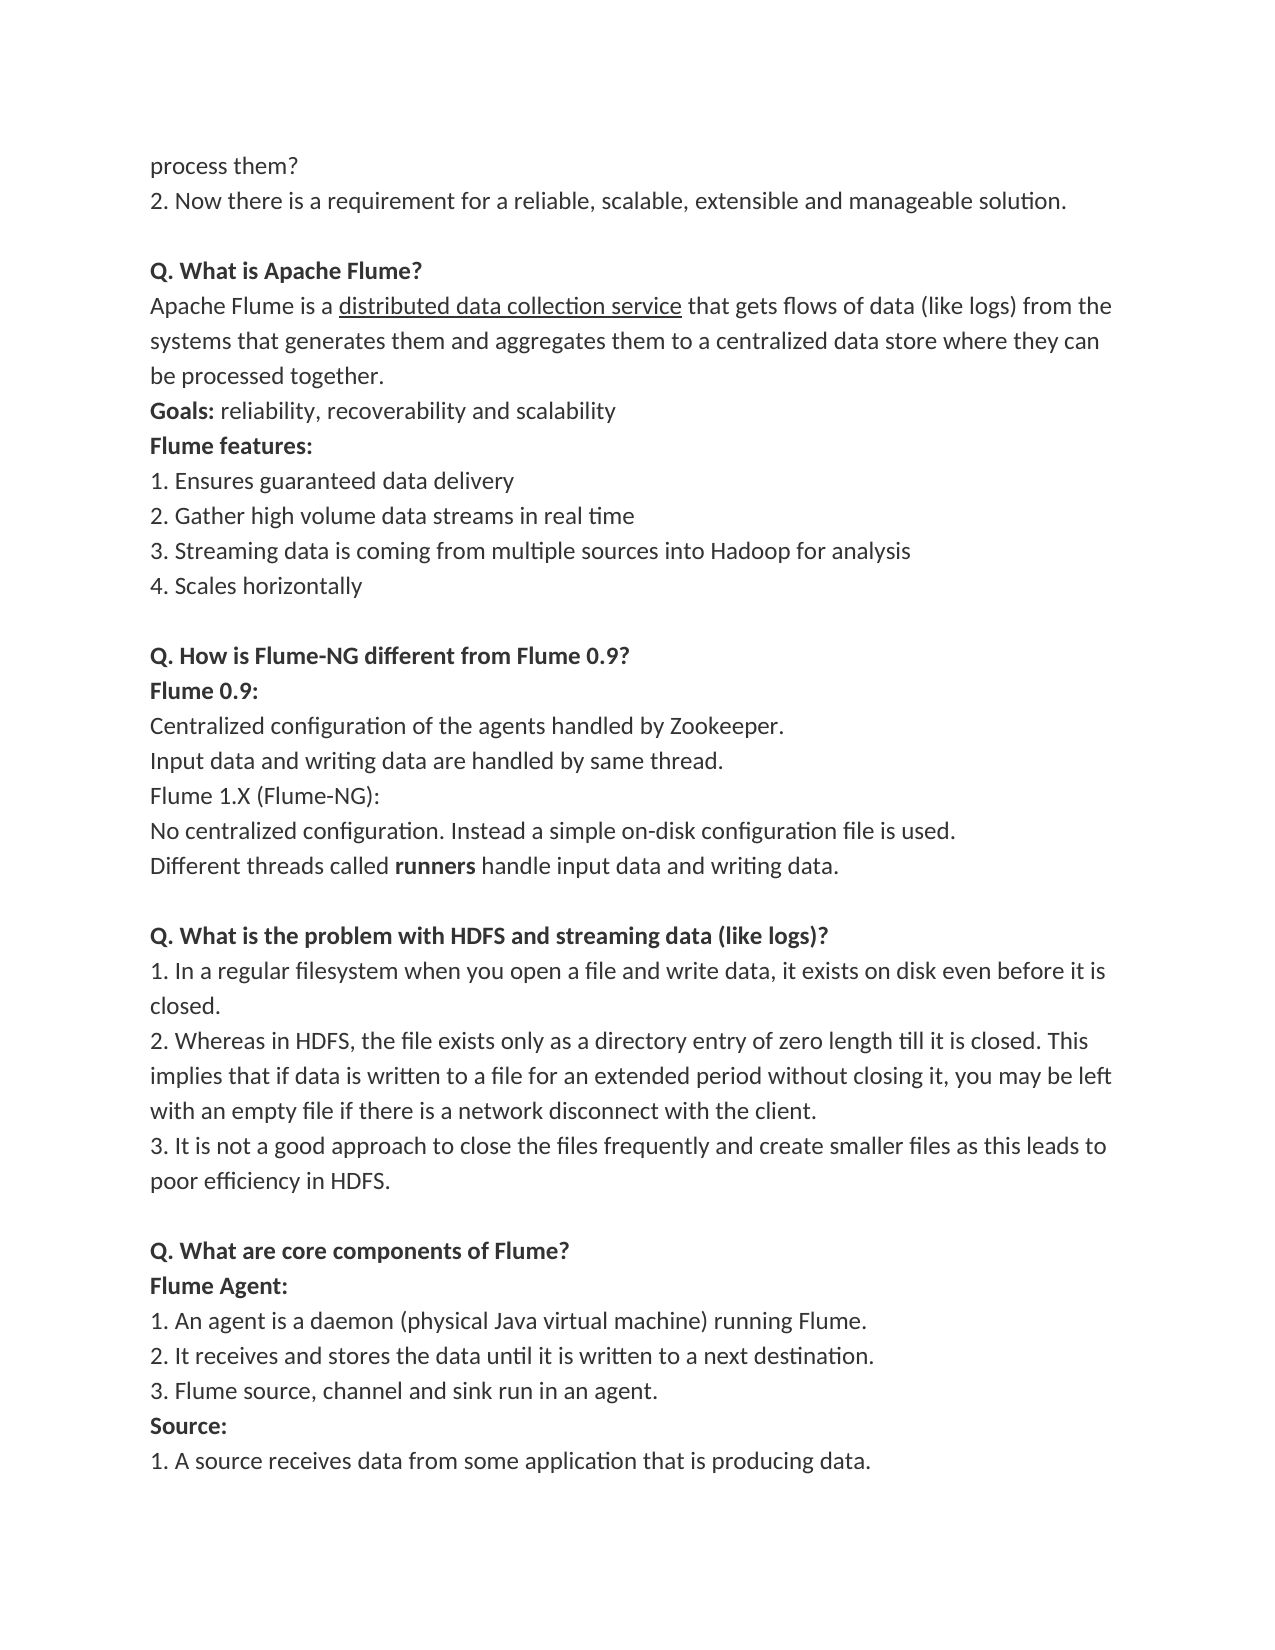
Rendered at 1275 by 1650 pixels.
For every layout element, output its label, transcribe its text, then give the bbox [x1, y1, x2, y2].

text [150, 150, 1125, 216]
text Q. What is Apache Flume? Apache Flume is a distributed data collection service that gets flows of data (like logs) from the systems that generates them and aggregates them to a centralized data store where they can be processed together. Goals: reliability, recoverability and scalability Flume features: 1. Ensures guaranteed data delivery 2. Gather high volume data streams in real time 3. Streaming data is coming from multiple sources into Hadoop for analysis 4. Scales horizontally [150, 255, 1125, 601]
text Q. How is Flume-NG different from Flume 0.9? Flume 0.9: Centralized configuration of the agents handled by Zookeeper. Input data and writing data are handled by same thread. Flume 1.X (Flume-NG): No centralized configuration. Instead a simple on-disk configuration file is used. Different threads called runners handle input data and writing data. [150, 640, 1125, 881]
text Q. What are core components of Flume? [150, 1235, 1125, 1266]
text Q. What is the problem with HDFS and streaming data (like logs)? 1. In a regular filesystem when you open a file and write data, it exists on disk even before it is closed. 2. Whereas in HDFS, the file exists only as a directory entry of zero length till it is closed. This implies that if data is written to a file for an extended period without closing it, you may be left with an empty file if there is a network disconnect with the client. 3. It is not a good approach to close the files frequently and create smaller files as this leads to poor efficiency in HDFS. [150, 920, 1125, 1196]
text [150, 1270, 1125, 1476]
